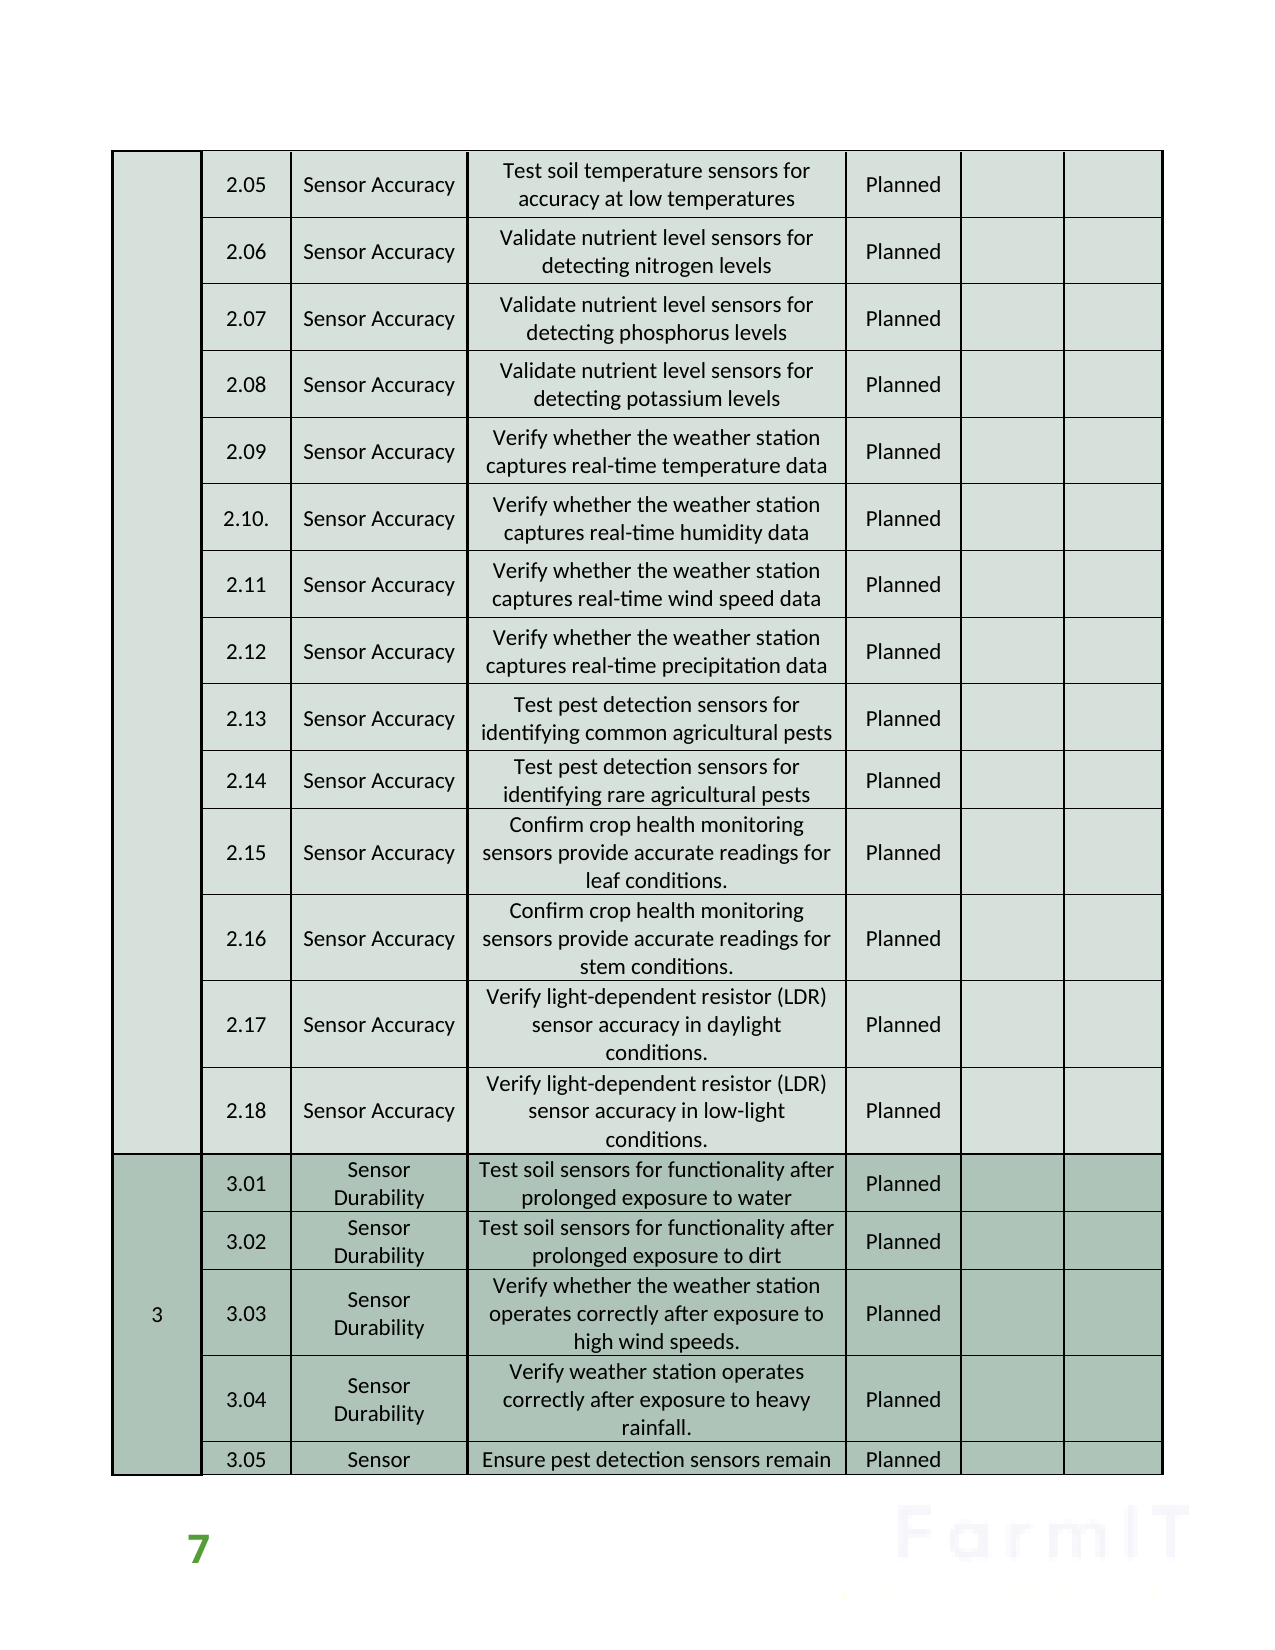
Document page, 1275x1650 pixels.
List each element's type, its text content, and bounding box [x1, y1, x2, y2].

table_cell Sensor Accuracy [292, 484, 466, 550]
table_cell [1065, 418, 1161, 483]
table_cell Sensor Accuracy [292, 809, 466, 894]
table_cell Confirm crop health monitoring sensors provide accurate readings for stem conditions. [469, 895, 845, 980]
table_cell Verify whether the weather station operates correctly after exposure to high wind speeds. [469, 1270, 845, 1355]
table_cell 2.07 [203, 284, 290, 350]
table_cell Validate nutrient level sensors for detecting phosphorus levels [469, 284, 845, 350]
table_cell Planned [847, 418, 960, 483]
table_cell [1065, 895, 1161, 980]
table_cell Sensor Accuracy [292, 551, 466, 617]
table_cell Sensor Accuracy [292, 684, 466, 750]
table_cell [962, 1270, 1063, 1355]
table_cell [962, 1442, 1063, 1474]
table_cell [962, 1356, 1063, 1441]
table_cell Sensor Accuracy [292, 351, 466, 417]
table_cell [961, 151, 1064, 217]
table_cell Test pest detection sensors for identifying rare agricultural pests [469, 751, 845, 808]
table_cell 3.03 [203, 1270, 290, 1355]
table_cell [1065, 1442, 1161, 1474]
table_cell [1065, 284, 1161, 350]
table_cell [1065, 551, 1161, 617]
table_cell Planned [847, 1068, 960, 1153]
table_cell Planned [847, 1155, 960, 1211]
table_cell Sensor Durability [292, 1356, 466, 1441]
table_cell 2.05 [203, 151, 291, 217]
table_cell Verify light-dependent resistor (LDR) sensor accuracy in daylight conditions. [469, 981, 845, 1067]
table_cell Planned [847, 751, 960, 808]
table_cell Sensor Accuracy [292, 418, 466, 483]
table_cell Sensor Accuracy [291, 151, 467, 217]
table_cell Sensor Accuracy [292, 1068, 466, 1153]
table_cell Verify whether the weather station captures real-time temperature data [469, 418, 845, 483]
table_cell Planned [847, 1442, 960, 1474]
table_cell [469, 1442, 845, 1474]
table_cell Validate nutrient level sensors for detecting nitrogen levels [469, 218, 845, 283]
table_cell Planned [847, 484, 960, 550]
table_cell 3.04 [203, 1356, 290, 1441]
table_cell 2.15 [203, 809, 290, 894]
table_cell Sensor Durability [292, 1155, 466, 1211]
table_cell [962, 809, 1063, 894]
table_cell [962, 895, 1063, 980]
table_cell 2.16 [203, 895, 290, 980]
table_cell [1065, 751, 1161, 808]
table_cell Planned [846, 151, 961, 217]
table_cell Planned [847, 351, 960, 417]
table_cell Planned [847, 284, 960, 350]
table_cell 2.14 [203, 751, 290, 808]
table_cell [962, 1155, 1063, 1211]
table_cell [962, 551, 1063, 617]
table_cell [1065, 351, 1161, 417]
table_cell Sensor Accuracy [292, 895, 466, 980]
table_cell [962, 1068, 1063, 1153]
table_cell [962, 284, 1063, 350]
table_cell Test soil temperature sensors for accuracy at low temperatures [468, 151, 846, 217]
table_cell Sensor Durability [292, 1212, 466, 1269]
table_cell [962, 618, 1063, 683]
table_cell Sensor Accuracy [292, 218, 466, 283]
table_cell Planned [847, 1212, 960, 1269]
table_cell 2.18 [203, 1068, 290, 1153]
table_cell Verify whether the weather station captures real-time humidity data [469, 484, 845, 550]
table_cell 2.13 [203, 684, 290, 750]
table_cell [962, 418, 1063, 483]
table_cell Sensor Accuracy [292, 981, 466, 1067]
table_cell [962, 751, 1063, 808]
table_cell 2.11 [203, 551, 290, 617]
table_cell [1065, 1212, 1161, 1269]
table_cell [962, 484, 1063, 550]
table_cell 2.06 [203, 218, 290, 283]
table_cell 2.10. [203, 484, 290, 550]
table_cell [962, 1212, 1063, 1269]
table_cell [962, 684, 1063, 750]
table_cell [1065, 981, 1161, 1067]
table_cell Validate nutrient level sensors for detecting potassium levels [469, 351, 845, 417]
table_cell [1065, 1356, 1161, 1441]
table_cell [962, 981, 1063, 1067]
table_cell 3.05 [203, 1442, 290, 1474]
table_cell Planned [847, 1356, 960, 1441]
table_cell 3.01 [203, 1155, 290, 1211]
table_cell [1065, 1068, 1161, 1153]
table_cell 2.17 [203, 981, 290, 1067]
table_cell [1065, 1270, 1161, 1355]
table_cell Test soil sensors for functionality after prolonged exposure to dirt [469, 1212, 845, 1269]
table_cell [962, 218, 1063, 283]
table_cell Planned [847, 618, 960, 683]
table_cell [1065, 809, 1161, 894]
table_cell Planned [847, 218, 960, 283]
table_cell Test pest detection sensors for identifying common agricultural pests [469, 684, 845, 750]
table_cell [1065, 1155, 1161, 1211]
table_cell Sensor Accuracy [292, 751, 466, 808]
table_cell 3 [114, 1155, 200, 1474]
table_cell Planned [847, 684, 960, 750]
table_cell Planned [847, 551, 960, 617]
table_cell [1065, 218, 1161, 283]
table_cell Sensor Durability [292, 1270, 466, 1355]
table_cell [1065, 484, 1161, 550]
table_cell Planned [847, 1270, 960, 1355]
table_cell Verify weather station operates correctly after exposure to heavy rainfall. [469, 1356, 845, 1441]
table_cell Test soil sensors for functionality after prolonged exposure to water [469, 1155, 845, 1211]
table_cell 2.09 [203, 418, 290, 483]
table_cell Sensor Accuracy [292, 618, 466, 683]
table_cell Sensor Durability [292, 1442, 466, 1474]
table_cell [962, 351, 1063, 417]
table_cell Verify whether the weather station captures real-time precipitation data [469, 618, 845, 683]
table_cell Planned [847, 809, 960, 894]
table_cell Verify light-dependent resistor (LDR) sensor accuracy in low-light conditions. [469, 1068, 845, 1153]
table_cell [1064, 151, 1161, 217]
table_cell 2.08 [203, 351, 290, 417]
table_cell 3.02 [203, 1212, 290, 1269]
table_cell Planned [847, 895, 960, 980]
table_cell Confirm crop health monitoring sensors provide accurate readings for leaf conditions. [469, 809, 845, 894]
table_cell 2.12 [203, 618, 290, 683]
table_cell Verify whether the weather station captures real-time wind speed data [469, 551, 845, 617]
table_cell [1065, 684, 1161, 750]
table_cell Sensor Accuracy [292, 284, 466, 350]
table_cell [1065, 618, 1161, 683]
table_cell Planned [847, 981, 960, 1067]
